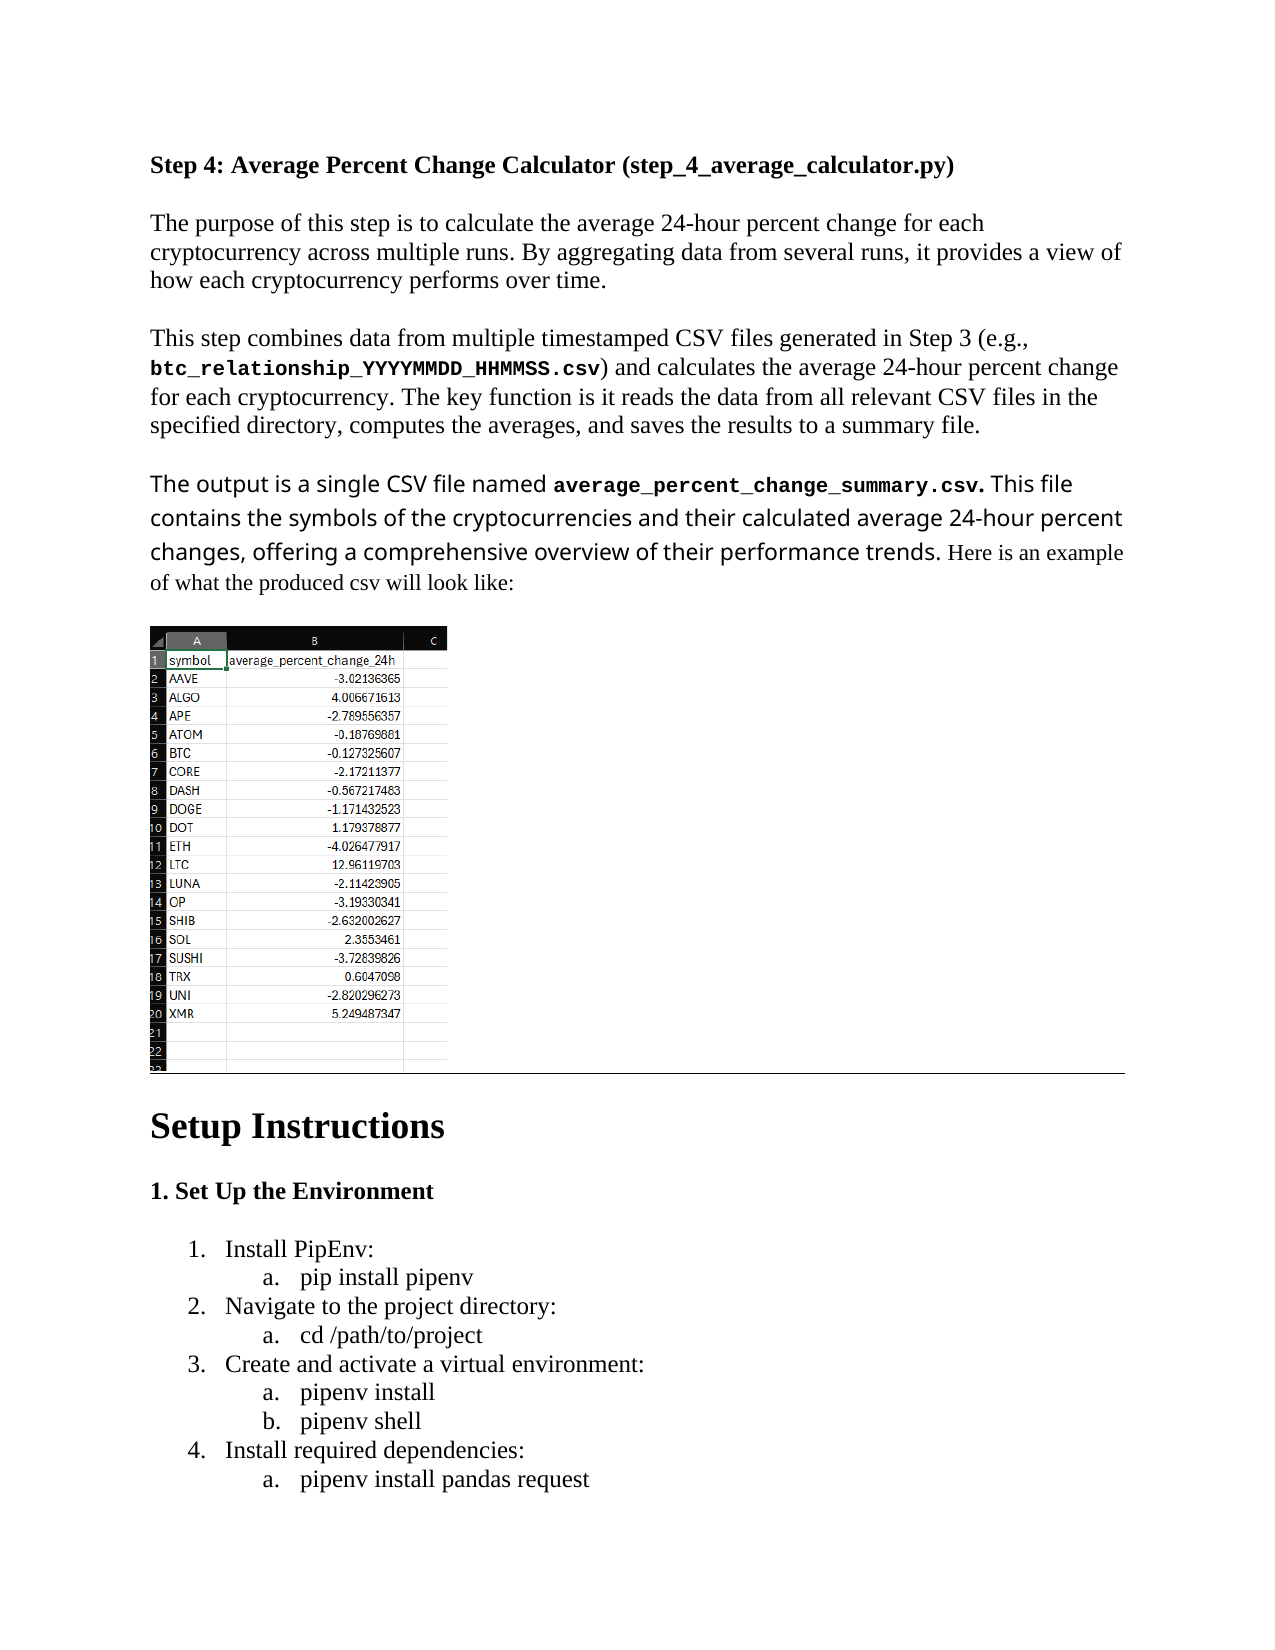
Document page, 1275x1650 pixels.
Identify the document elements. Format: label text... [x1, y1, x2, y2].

text This step combines data from multiple timestamped CSV files generated in Step 3 (e.g., btc_relationship_YYYYMMDD_HHMMSS.csv) and calculates the average 24-hour percent change for each cryptocurrency. The key function is it reads the data from all relevant CSV files in the specified directory, computes the averages, and saves the results to a summary file. [150, 323, 1125, 439]
list pipenv install [262, 1377, 1125, 1406]
list Create and activate a virtual environment: [187, 1349, 1125, 1377]
list pipenv install pandas request [262, 1464, 1125, 1492]
list pip install pipenv [262, 1262, 1125, 1291]
list Install required dependencies: [187, 1435, 1125, 1464]
list Navigate to the project directory: [187, 1291, 1125, 1320]
list pipenv shell [262, 1406, 1125, 1435]
text Setup Instructions [150, 1103, 1125, 1147]
list cd /path/to/project [262, 1320, 1125, 1349]
text 1. Set Up the Environment [150, 1176, 1125, 1204]
text The output is a single CSV file named average_percent_change_summary.csv. This file contains the symbols of the cryptocurrencies and their calculated average 24-hour percent changes, offering a comprehensive overview of their performance trends. Here is an example of what the produced csv will look like: [150, 468, 1125, 596]
text Step 4: Average Percent Change Calculator (step_4_average_calculator.py) [150, 150, 1125, 179]
picture [150, 626, 448, 1071]
text The purpose of this step is to calculate the average 24-hour percent change for each cryptocurrency across multiple runs. By aggregating data from several runs, it provides a view of how each cryptocurrency performs over time. [150, 208, 1125, 294]
list Install PipEnv: [187, 1234, 1125, 1262]
